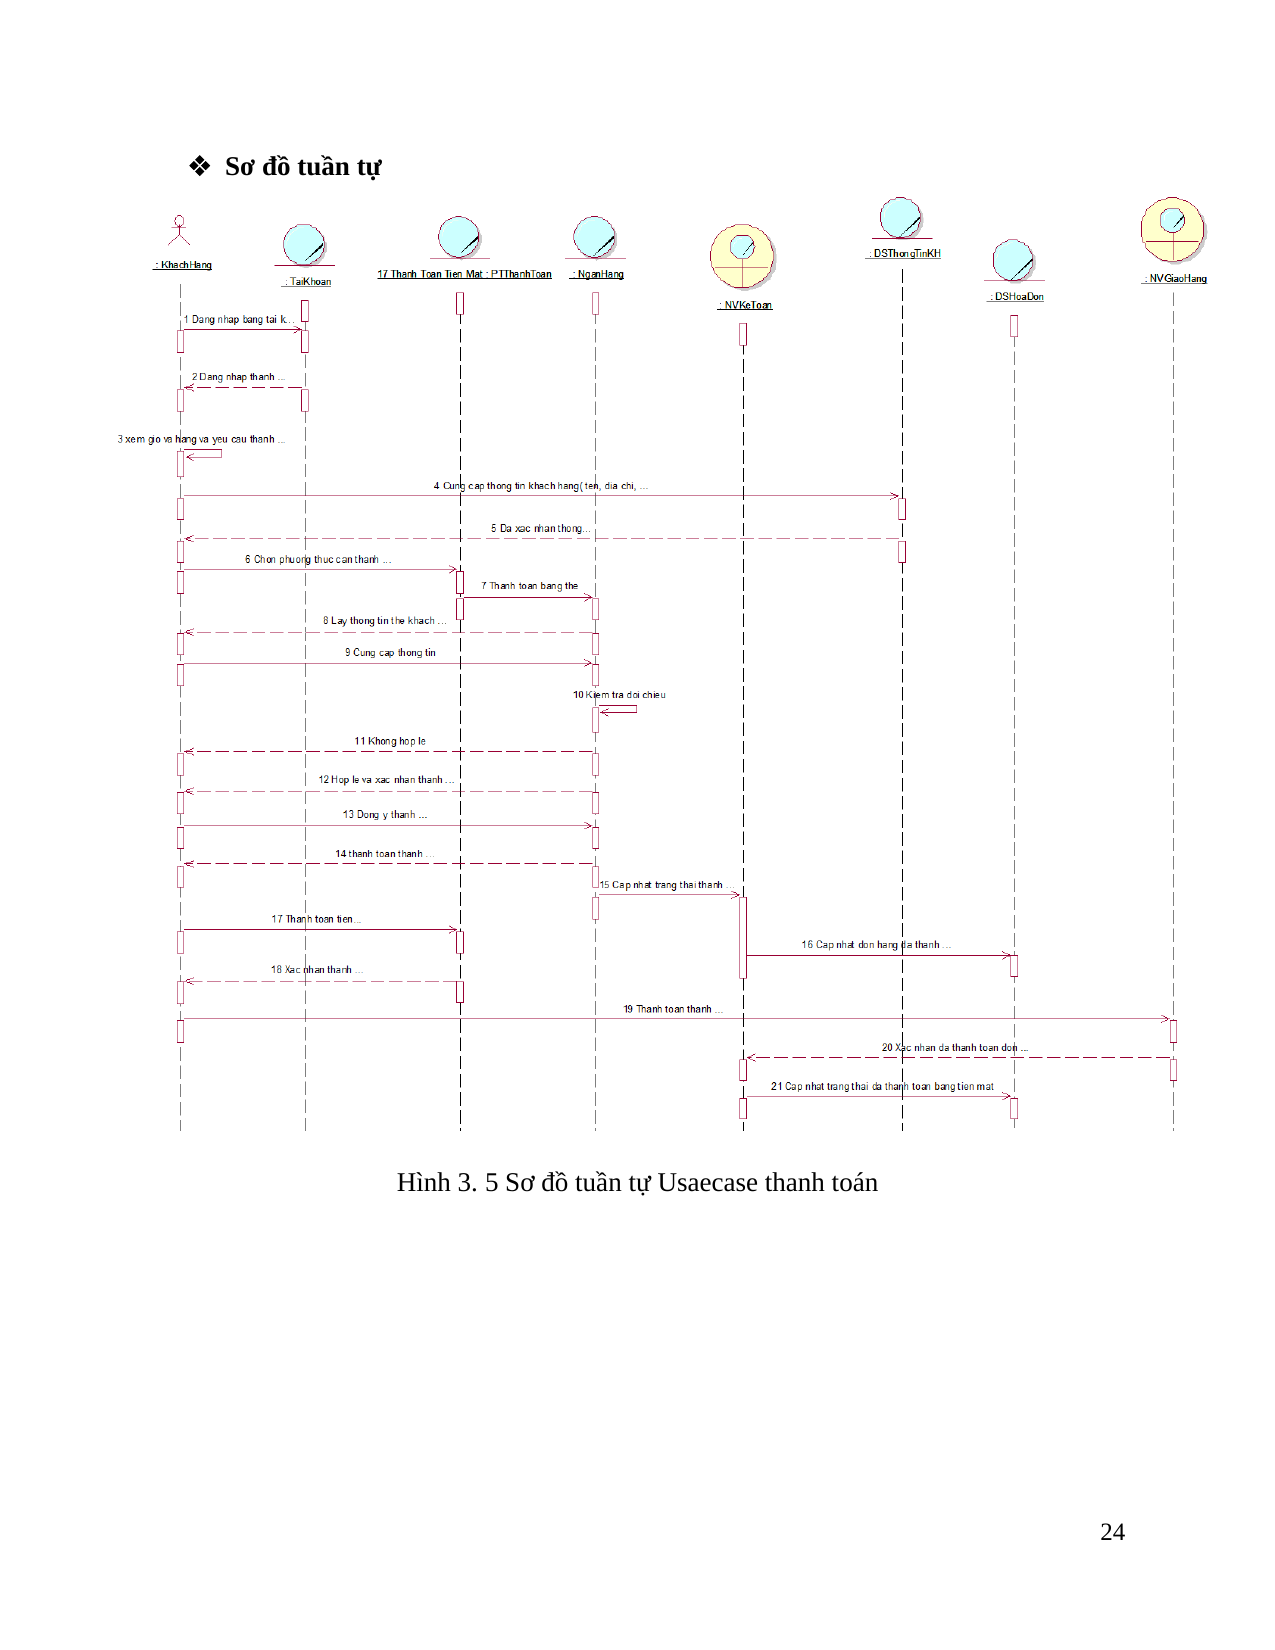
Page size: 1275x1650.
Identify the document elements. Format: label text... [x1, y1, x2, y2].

picture [112, 196, 1217, 1131]
list Sơ đồ tuần tự [187, 150, 1125, 181]
text Hình 3. 5 Sơ đồ tuần tự Usaecase thanh toán [150, 1166, 1125, 1197]
